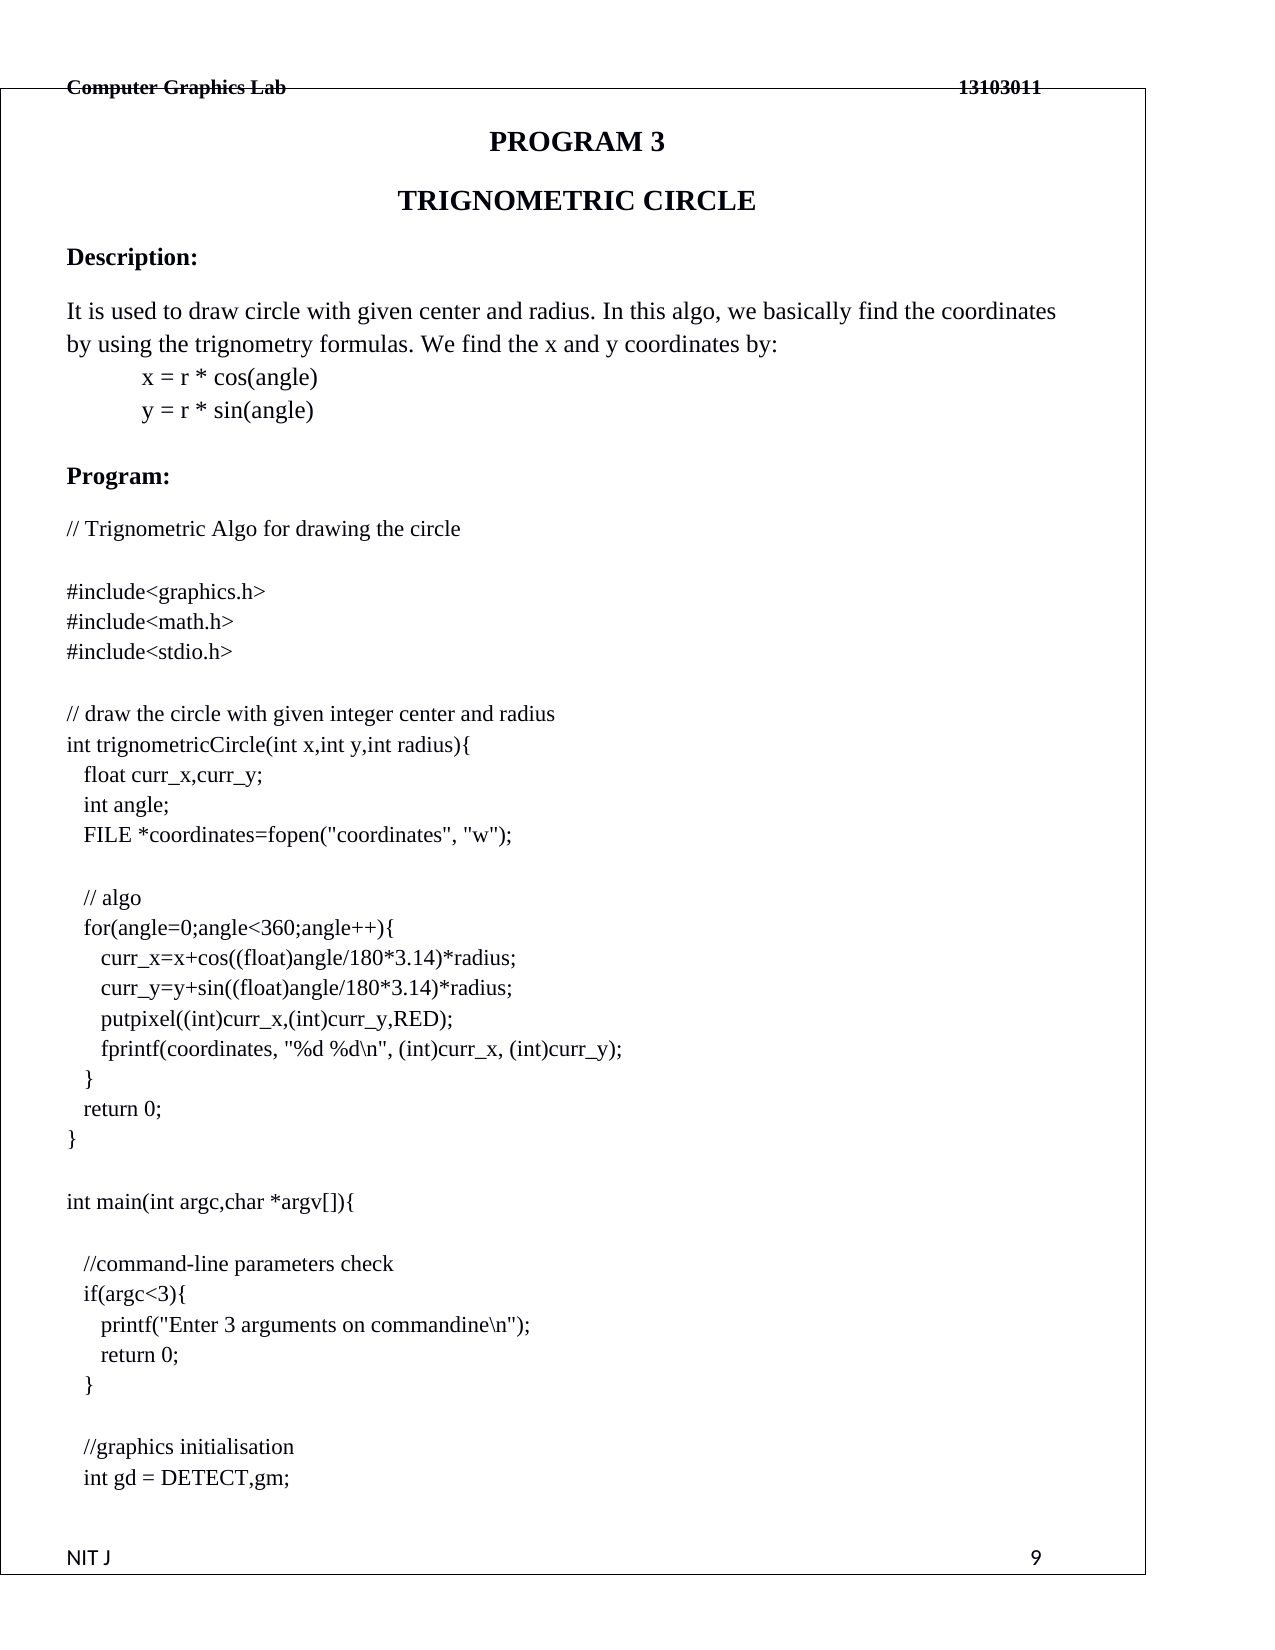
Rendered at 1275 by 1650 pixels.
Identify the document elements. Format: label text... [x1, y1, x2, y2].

text FILE *coordinates=fopen("coordinates", "w"); [66, 821, 1087, 848]
text putpixel((int)curr_x,(int)curr_y,RED); [66, 1004, 1087, 1031]
text Description: [66, 242, 1087, 271]
text if(argc<3){ [66, 1280, 1087, 1307]
text // algo [66, 884, 1087, 910]
text } [66, 1371, 1087, 1397]
text int main(int argc,char *argv[]){ [66, 1188, 1087, 1214]
text return 0; [66, 1095, 1087, 1122]
text for(angle=0;angle<360;angle++){ [66, 914, 1087, 940]
text x = r * cos(angle) [66, 362, 1087, 391]
text //graphics initialisation [66, 1433, 1087, 1460]
text #include<graphics.h> [66, 578, 1087, 604]
text } [66, 1125, 1087, 1152]
text curr_y=y+sin((float)angle/180*3.14)*radius; [66, 974, 1087, 1001]
text PROGRAM 3 [66, 124, 1087, 157]
text #include<math.h> [66, 608, 1087, 634]
text // draw the circle with given integer center and radius [66, 701, 1087, 727]
text TRIGNOMETRIC CIRCLE [66, 183, 1087, 217]
text return 0; [66, 1341, 1087, 1367]
text int gd = DETECT,gm; [66, 1464, 1087, 1490]
text #include<stdio.h> [66, 638, 1087, 664]
text Program: [66, 461, 1087, 490]
text int angle; [66, 791, 1087, 817]
text // Trignometric Algo for drawing the circle [66, 515, 1087, 542]
text curr_x=x+cos((float)angle/180*3.14)*radius; [66, 944, 1087, 971]
text It is used to draw circle with given center and radius. In this algo, we basically find the coordinates by using the trignometry formulas. We find the x and y coordinates by: [66, 296, 1087, 358]
text float curr_x,curr_y; [66, 761, 1087, 787]
text } [66, 1065, 1087, 1091]
text //command-line parameters check [66, 1250, 1087, 1277]
text y = r * sin(angle) [66, 395, 1087, 424]
text int trignometricCircle(int x,int y,int radius){ [66, 731, 1087, 757]
text printf("Enter 3 arguments on commandine\n"); [66, 1311, 1087, 1337]
text fprintf(coordinates, "%d %d\n", (int)curr_x, (int)curr_y); [66, 1035, 1087, 1061]
